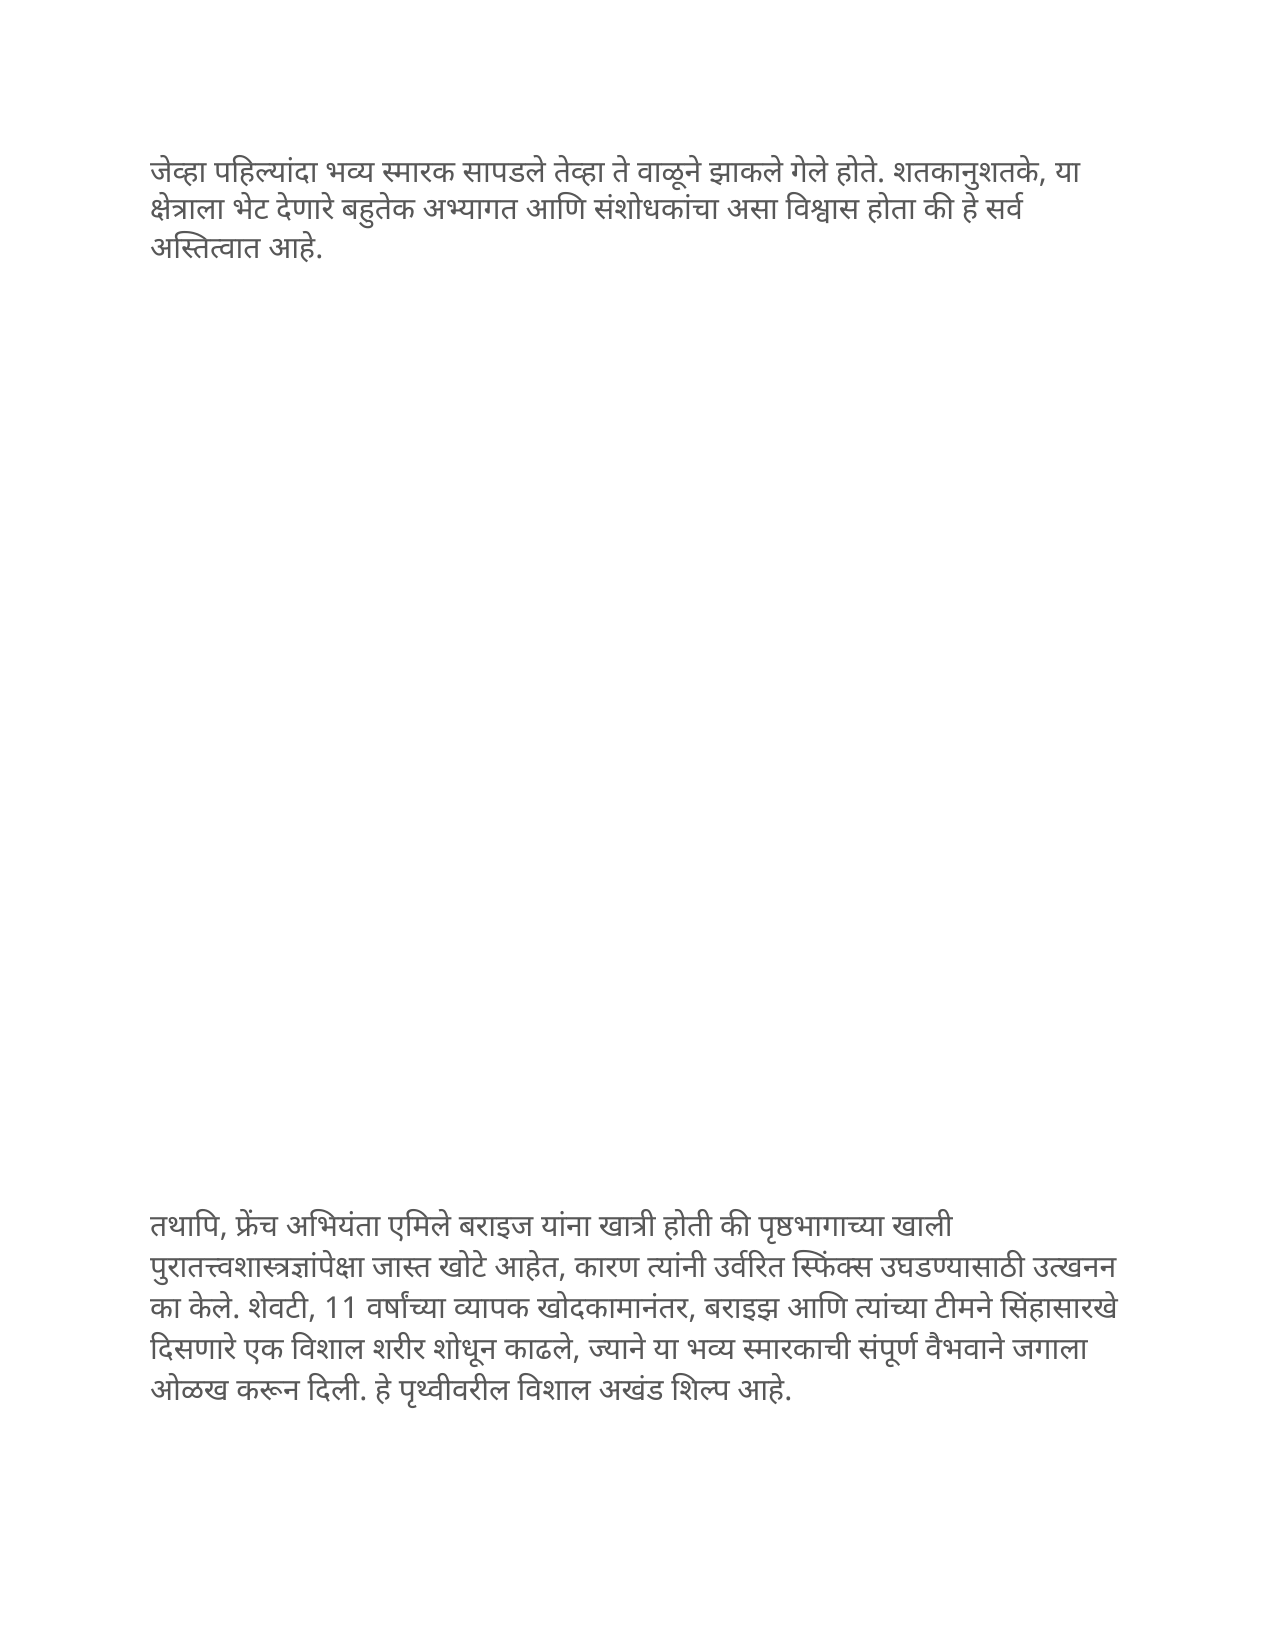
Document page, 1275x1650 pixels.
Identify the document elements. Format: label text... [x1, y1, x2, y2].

text तथापि, फ्रेंच अभियंता एमिले बराइज यांना खात्री होती की पृष्ठभागाच्या खाली पुरातत्त्वशास्त्रज्ञांपेक्षा जास्त खोटे आहेत, कारण त्यांनी उर्वरित स्फिंक्स उघडण्यासाठी उत्खनन का केले. शेवटी, 11 वर्षांच्या व्यापक खोदकामानंतर, बराइझ आणि त्यांच्या टीमने सिंहासारखे दिसणारे एक विशाल शरीर शोधून काढले, ज्याने या भव्य स्मारकाची संपूर्ण वैभवाने जगाला ओळख करून दिली. हे पृथ्वीवरील विशाल अखंड शिल्प आहे. [150, 1204, 1125, 1409]
text जेव्हा पहिल्यांदा भव्य स्मारक सापडले तेव्हा ते वाळूने झाकले गेले होते. शतकानुशतके, या क्षेत्राला भेट देणारे बहुतेक अभ्यागत आणि संशोधकांचा असा विश्वास होता की हे सर्व अस्तित्वात आहे. [150, 150, 1125, 268]
